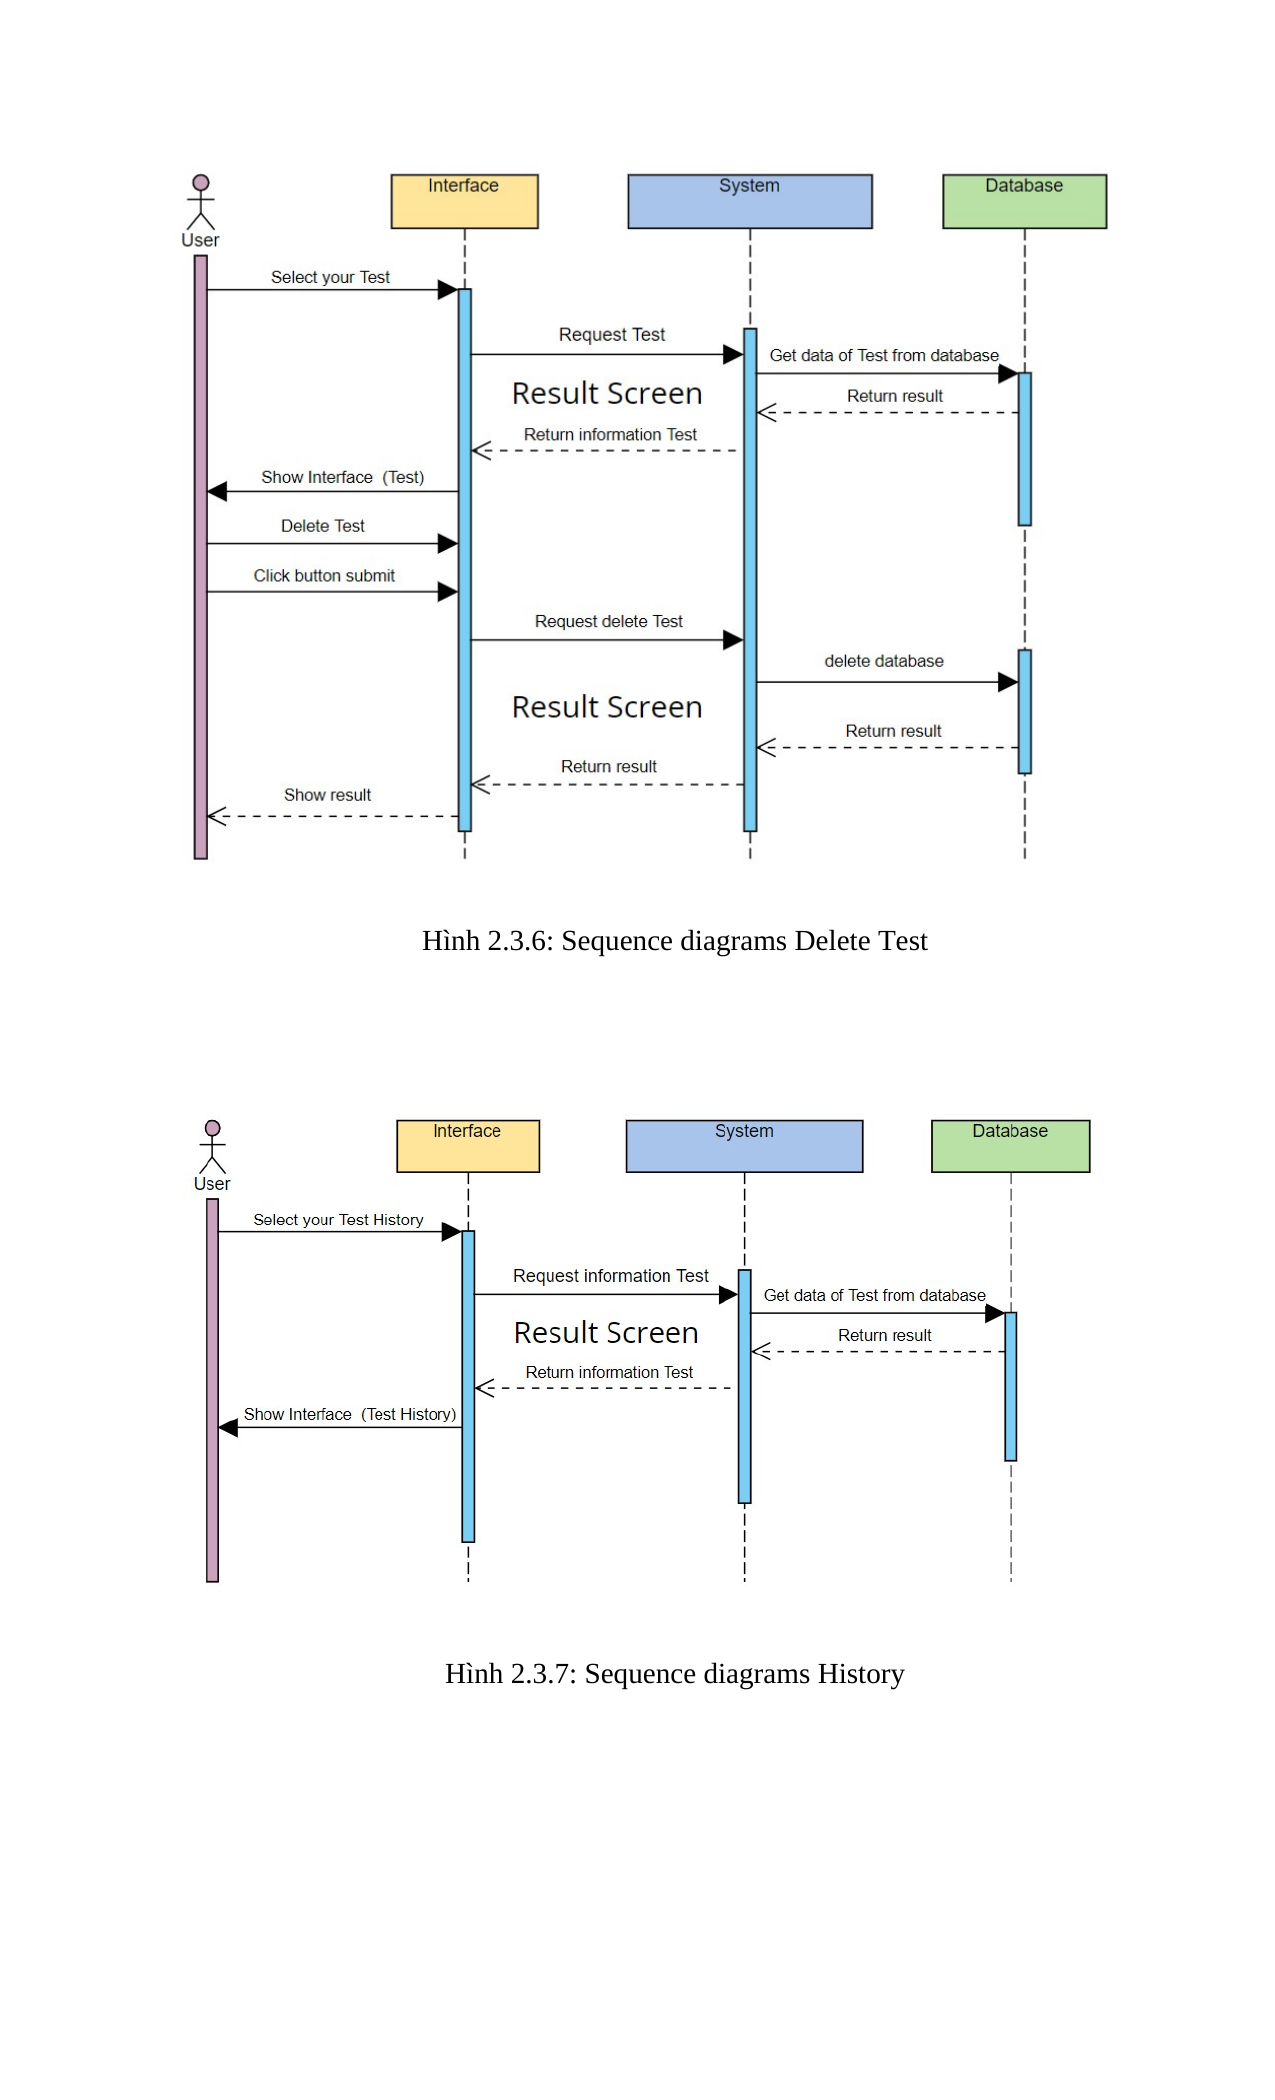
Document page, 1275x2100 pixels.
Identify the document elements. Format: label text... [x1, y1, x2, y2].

picture [150, 1090, 1125, 1619]
text Hình 2.3.7: Sequence diagrams History [150, 1656, 1125, 1690]
text Hình 2.3.6: Sequence diagrams Delete Test [150, 923, 1125, 957]
picture [150, 150, 1125, 885]
